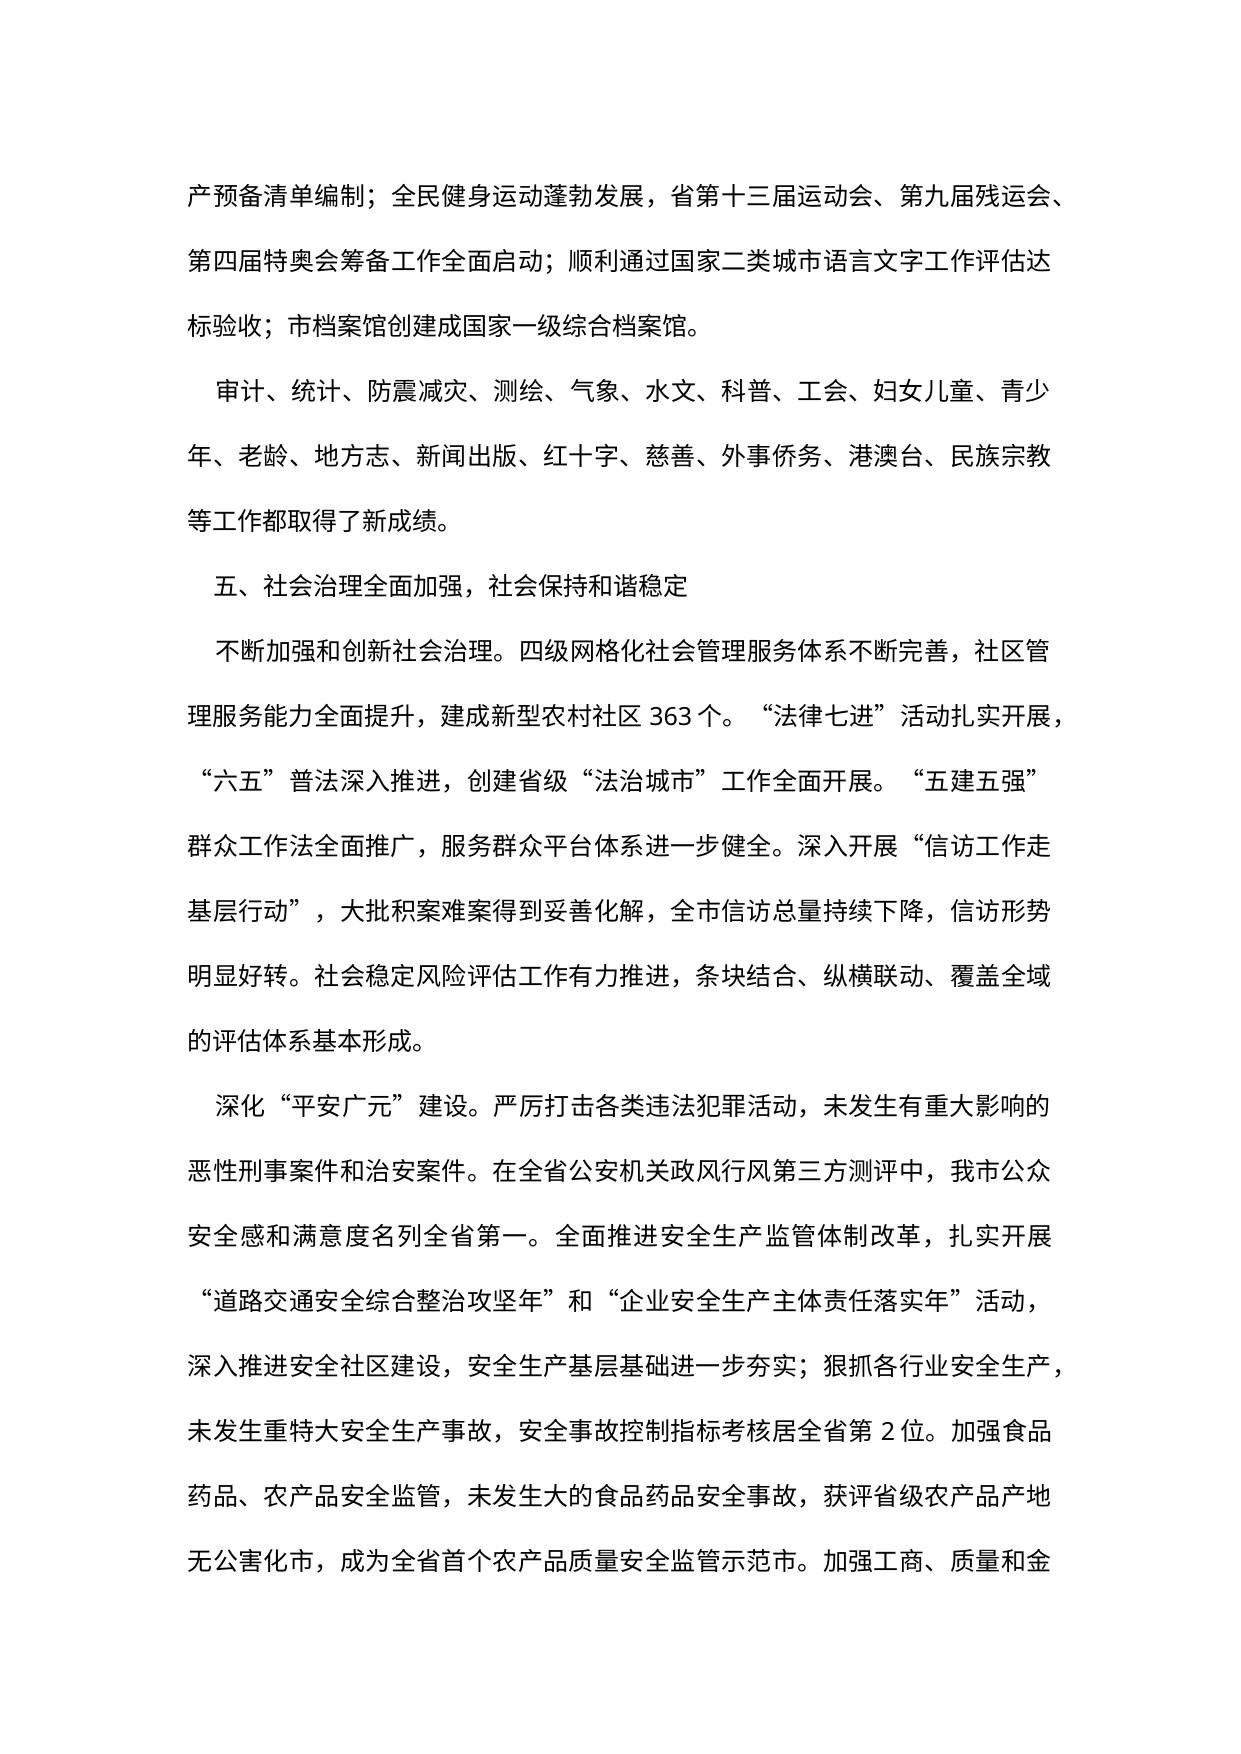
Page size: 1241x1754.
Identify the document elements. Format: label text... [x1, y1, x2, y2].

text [187, 162, 1053, 357]
text 五、社会治理全面加强，社会保持和谐稳定 [187, 552, 1053, 617]
text 审计、统计、防震减灾、测绘、气象、水文、科普、工会、妇女儿童、青少年、老龄、地方志、新闻出版、红十字、慈善、外事侨务、港澳台、民族宗教等工作都取得了新成绩。 [187, 357, 1053, 552]
text 不断加强和创新社会治理。四级网格化社会管理服务体系不断完善，社区管理服务能力全面提升，建成新型农村社区363个。“法律七进”活动扎实开展，“六五”普法深入推进，创建省级“法治城市”工作全面开展。“五建五强”群众工作法全面推广，服务群众平台体系进一步健全。深入开展“信访工作走基层行动”，大批积案难案得到妥善化解，全市信访总量持续下降，信访形势明显好转。社会稳定风险评估工作有力推进，条块结合、纵横联动、覆盖全域的评估体系基本形成。 [187, 617, 1053, 1072]
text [187, 1072, 1053, 1592]
